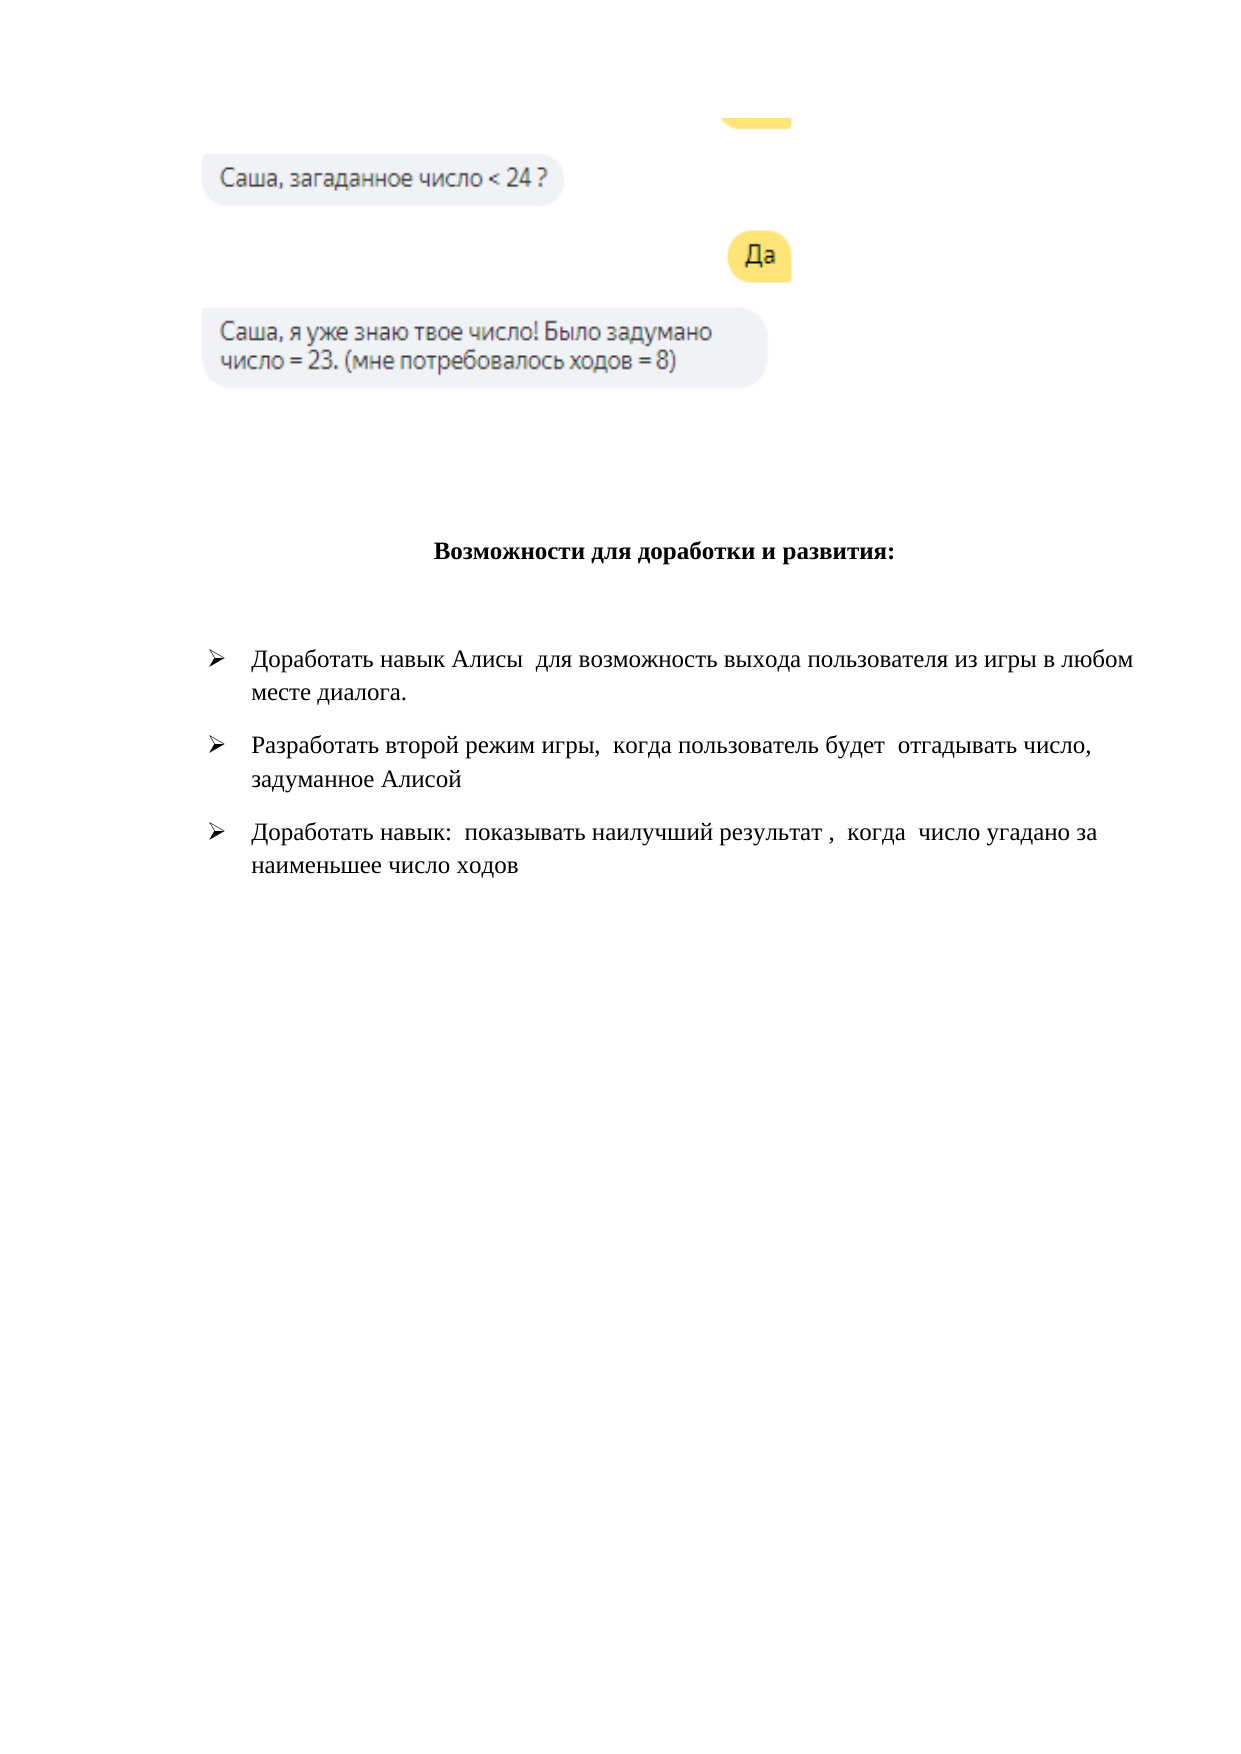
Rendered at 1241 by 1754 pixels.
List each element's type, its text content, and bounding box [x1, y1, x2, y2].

picture [177, 118, 810, 404]
list Разработать второй режим игры, когда пользователь будет отгадывать число, задуманное Алисой [207, 731, 1152, 792]
list Доработать навык Алисы для возможность выхода пользователя из игры в любом месте диалога. [207, 644, 1152, 706]
list Доработать навык: показывать наилучший результат , когда число угадано за наименьшее число ходов [207, 817, 1152, 879]
text Возможности для доработки и развития: [177, 536, 1152, 565]
